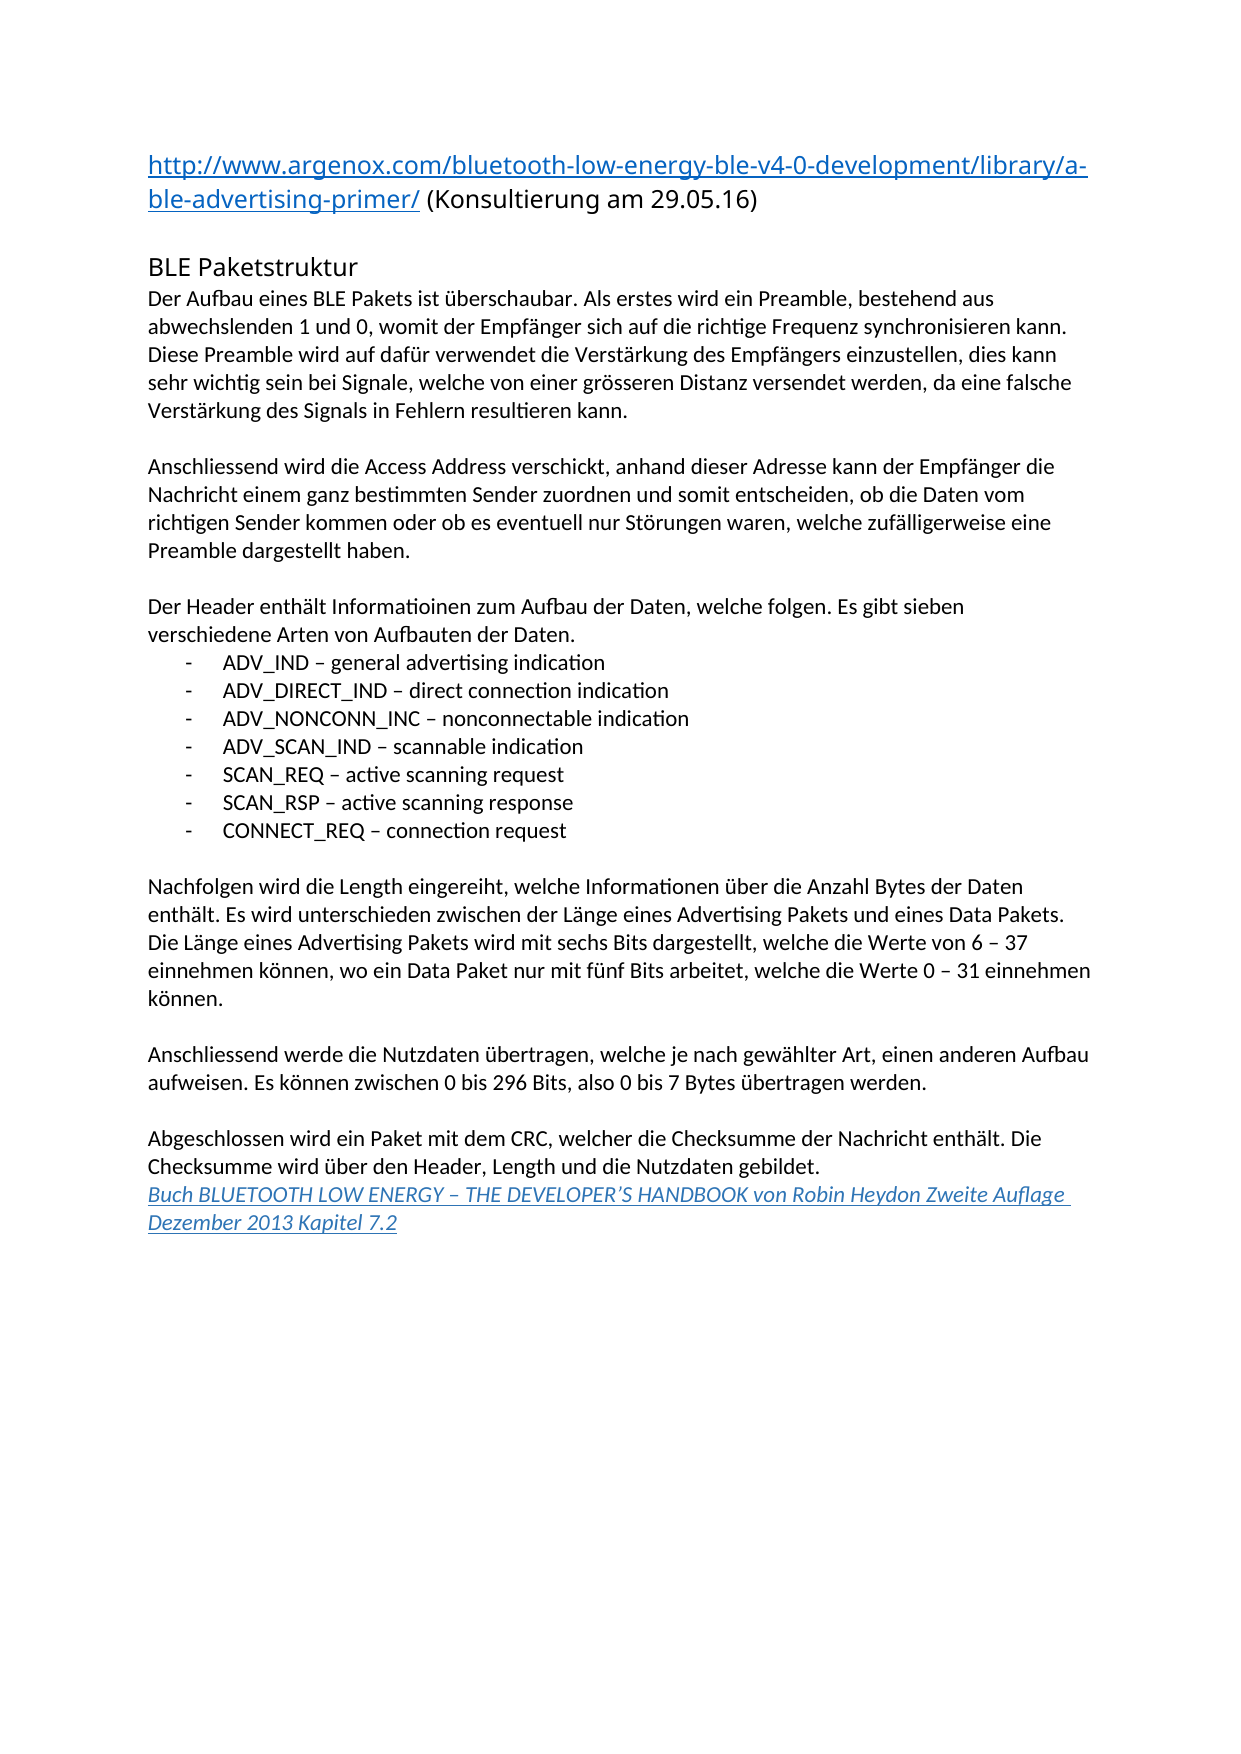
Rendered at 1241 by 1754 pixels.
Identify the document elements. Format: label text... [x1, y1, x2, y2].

text Der Header enthält Informatioinen zum Aufbau der Daten, welche folgen. Es gibt sieben verschiedene Arten von Aufbauten der Daten. [148, 592, 1093, 648]
text http://www.argenox.com/bluetooth-low-energy-ble-v4-0-development/library/a-ble-advertising-primer/ (Konsultierung am 29.05.16) [148, 148, 1093, 216]
text BLE Paketstruktur [148, 250, 1093, 284]
text Anschliessend werde die Nutzdaten übertragen, welche je nach gewählter Art, einen anderen Aufbau aufweisen. Es können zwischen 0 bis 296 Bits, also 0 bis 7 Bytes übertragen werden. [148, 1040, 1093, 1096]
list CONNECT_REQ – connection request [185, 816, 1093, 844]
list SCAN_RSP – active scanning response [185, 788, 1093, 816]
list ADV_IND – general advertising indication [185, 648, 1093, 676]
text Buch BLUETOOTH LOW ENERGY – THE DEVELOPER’S HANDBOOK von Robin Heydon Zweite Auflage Dezember 2013 Kapitel 7.2 [148, 1181, 1093, 1237]
list SCAN_REQ – active scanning request [185, 760, 1093, 788]
list ADV_SCAN_IND – scannable indication [185, 732, 1093, 760]
text Anschliessend wird die Access Address verschickt, anhand dieser Adresse kann der Empfänger die Nachricht einem ganz bestimmten Sender zuordnen und somit entscheiden, ob die Daten vom richtigen Sender kommen oder ob es eventuell nur Störungen waren, welche zufälligerweise eine Preamble dargestellt haben. [148, 452, 1093, 564]
text Nachfolgen wird die Length eingereiht, welche Informationen über die Anzahl Bytes der Daten enthält. Es wird unterschieden zwischen der Länge eines Advertising Pakets und eines Data Pakets. Die Länge eines Advertising Pakets wird mit sechs Bits dargestellt, welche die Werte von 6 – 37 einnehmen können, wo ein Data Paket nur mit fünf Bits arbeitet, welche die Werte 0 – 31 einnehmen können. [148, 872, 1093, 1012]
list ADV_NONCONN_INC – nonconnectable indication [185, 704, 1093, 732]
text Abgeschlossen wird ein Paket mit dem CRC, welcher die Checksumme der Nachricht enthält. Die Checksumme wird über den Header, Length und die Nutzdaten gebildet. [148, 1124, 1093, 1181]
text Der Aufbau eines BLE Pakets ist überschaubar. Als erstes wird ein Preamble, bestehend aus abwechslenden 1 und 0, womit der Empfänger sich auf die richtige Frequenz synchronisieren kann. Diese Preamble wird auf dafür verwendet die Verstärkung des Empfängers einzustellen, dies kann sehr wichtig sein bei Signale, welche von einer grösseren Distanz versendet werden, da eine falsche Verstärkung des Signals in Fehlern resultieren kann. [148, 284, 1093, 424]
list ADV_DIRECT_IND – direct connection indication [185, 676, 1093, 704]
